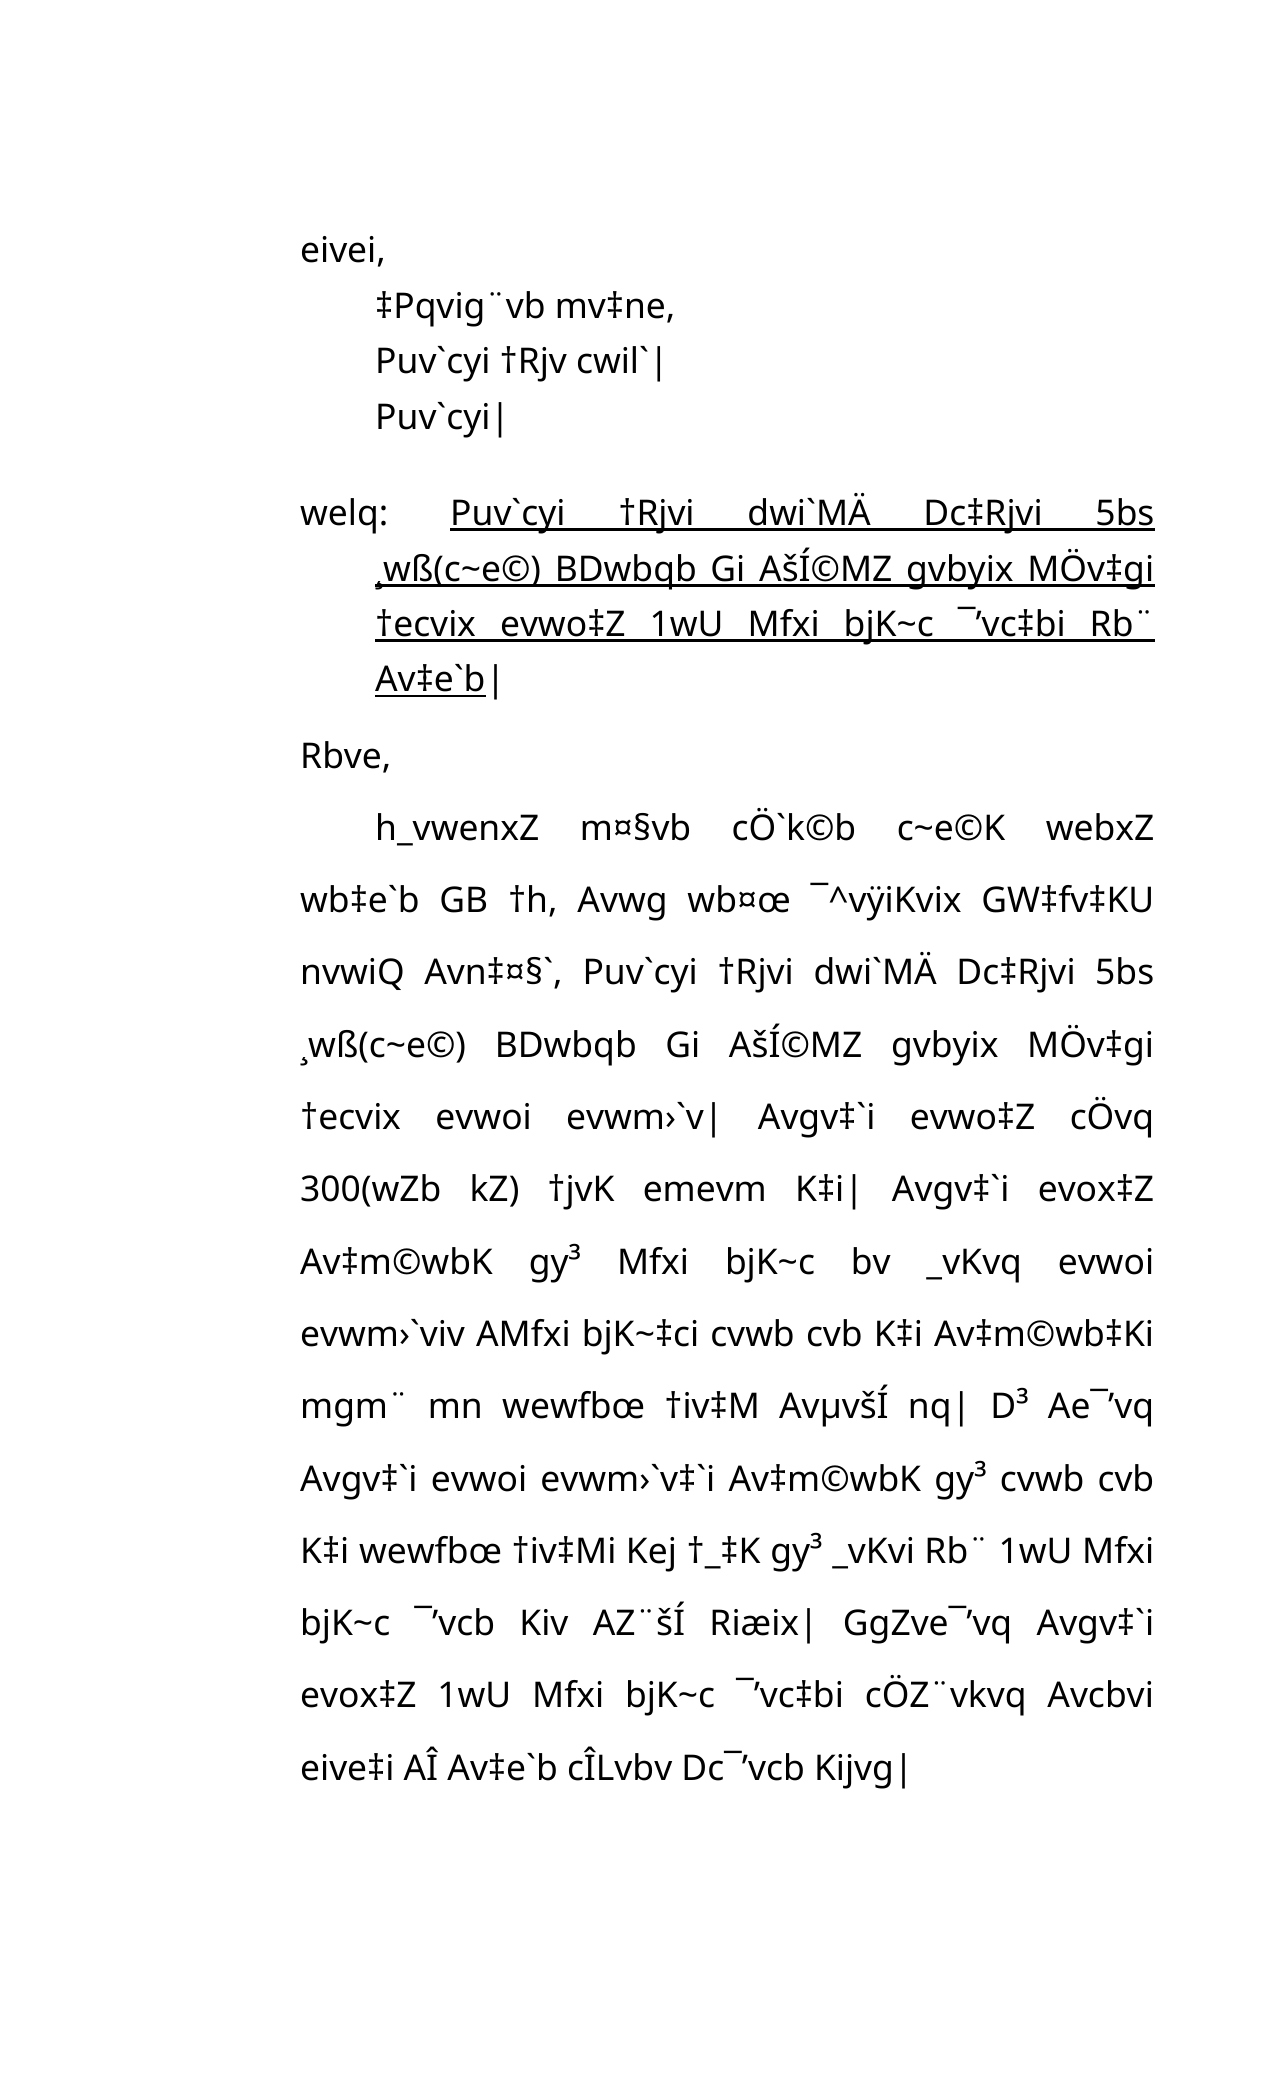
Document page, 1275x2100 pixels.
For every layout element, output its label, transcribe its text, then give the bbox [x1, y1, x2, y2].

text Rbve, [300, 730, 1155, 778]
text Puv`cyi| [375, 391, 1155, 439]
text welq: Puv`cyi †Rjvi dwi`MÄ Dc‡Rjvi 5bs ¸wß(c~e©) BDwbqb Gi AšÍ©MZ gvbyix MÖv‡gi †ecvix evwo‡Z 1wU Mfxi bjK~c ¯’vc‡bi Rb¨ Av‡e`b| [300, 488, 1155, 702]
text eivei, [300, 225, 1155, 273]
text h_vwenxZ m¤§vb cÖ`k©b c~e©K webxZ wb‡e`b GB †h, Avwg wb¤œ ¯^vÿiKvix GW‡fv‡KU nvwiQ Avn‡¤§`, Puv`cyi †Rjvi dwi`MÄ Dc‡Rjvi 5bs ¸wß(c~e©) BDwbqb Gi AšÍ©MZ gvbyix MÖv‡gi †ecvix evwoi evwm›`v| Avgv‡`i evwo‡Z cÖvq 300(wZb kZ) †jvK emevm K‡i| Avgv‡`i evox‡Z Av‡m©wbK gy³ Mfxi bjK~c bv _vKvq evwoi evwm›`viv AMfxi bjK~‡ci cvwb cvb K‡i Av‡m©wb‡Ki mgm¨ mn wewfbœ †iv‡M AvµvšÍ nq| D³ Ae¯’vq Avgv‡`i evwoi evwm›`v‡`i Av‡m©wbK gy³ cvwb cvb K‡i wewfbœ †iv‡Mi Kej †_‡K gy³ _vKvi Rb¨ 1wU Mfxi bjK~c ¯’vcb Kiv AZ¨šÍ Riæix| GgZve¯’vq Avgv‡`i evox‡Z 1wU Mfxi bjK~c ¯’vc‡bi cÖZ¨vkvq Avcbvi eive‡i AÎ Av‡e`b cÎLvbv Dc¯’vcb Kijvg| [300, 802, 1155, 1791]
text Puv`cyi †Rjv cwil`| [375, 336, 1155, 384]
text ‡Pqvig¨vb mv‡ne, [375, 280, 1155, 329]
